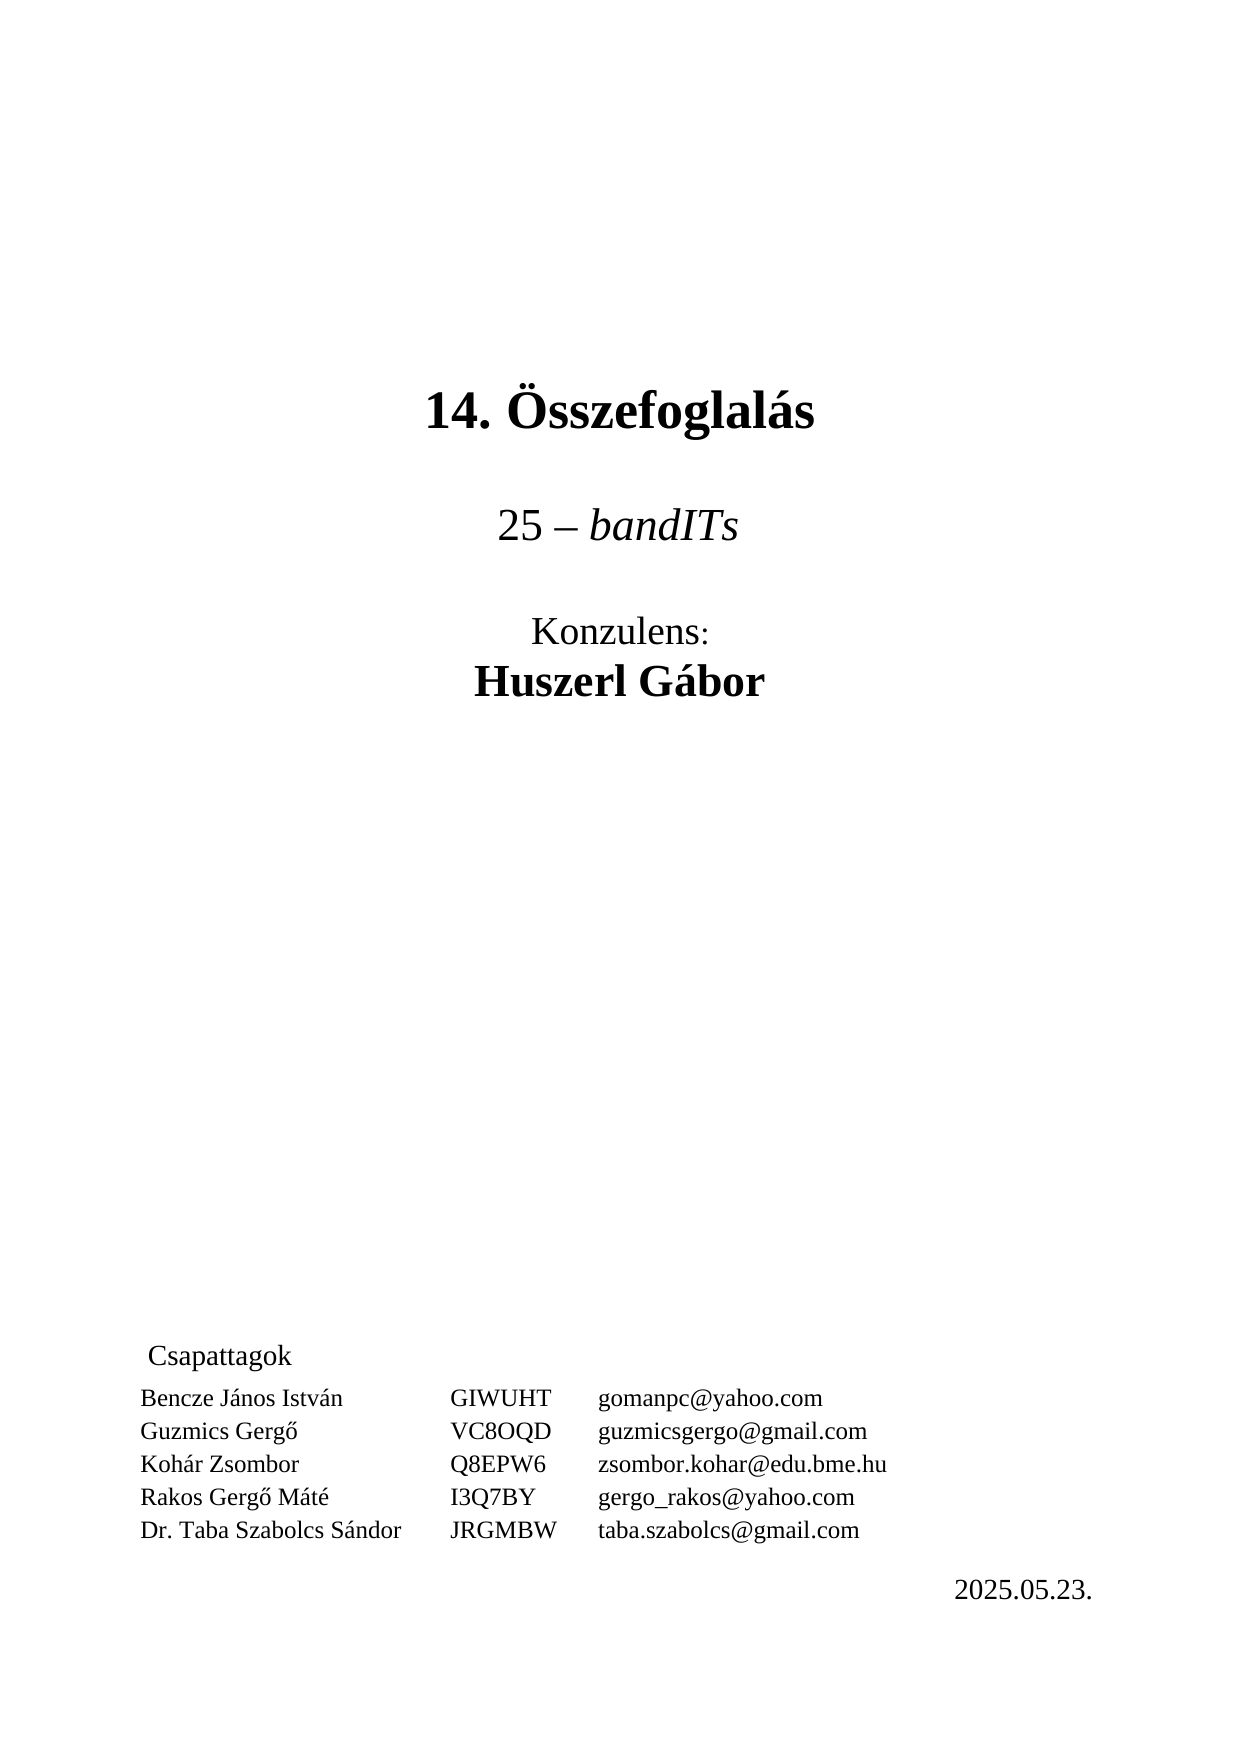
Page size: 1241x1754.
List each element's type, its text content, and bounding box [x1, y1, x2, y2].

table_header Bencze János István [133, 1383, 443, 1416]
table_cell Kohár Zsombor [133, 1449, 443, 1482]
table_cell VC8OQD [443, 1416, 591, 1449]
text Csapattagok [148, 1338, 1093, 1372]
table_header gomanpc@yahoo.com [591, 1383, 915, 1416]
table_cell I3Q7BY [443, 1482, 591, 1515]
table_cell Q8EPW6 [443, 1449, 591, 1482]
table_cell zsombor.kohar@edu.bme.hu [591, 1449, 915, 1482]
table_header GIWUHT [443, 1383, 591, 1416]
text Huszerl Gábor [148, 653, 1093, 706]
text Konzulens: [148, 608, 1093, 653]
table_cell Guzmics Gergő [133, 1416, 443, 1449]
text 2025.05.23. [148, 1572, 1093, 1605]
text 25 – bandITs [148, 497, 1093, 550]
table_cell guzmicsgergo@gmail.com [591, 1416, 915, 1449]
table_cell Rakos Gergő Máté [133, 1482, 443, 1515]
table_cell JRGMBW [443, 1515, 591, 1548]
table_cell Dr. Taba Szabolcs Sándor [133, 1515, 443, 1548]
table_cell gergo_rakos@yahoo.com [591, 1482, 915, 1515]
text 14. Összefoglalás [148, 378, 1093, 440]
table_cell taba.szabolcs@gmail.com [591, 1515, 915, 1548]
